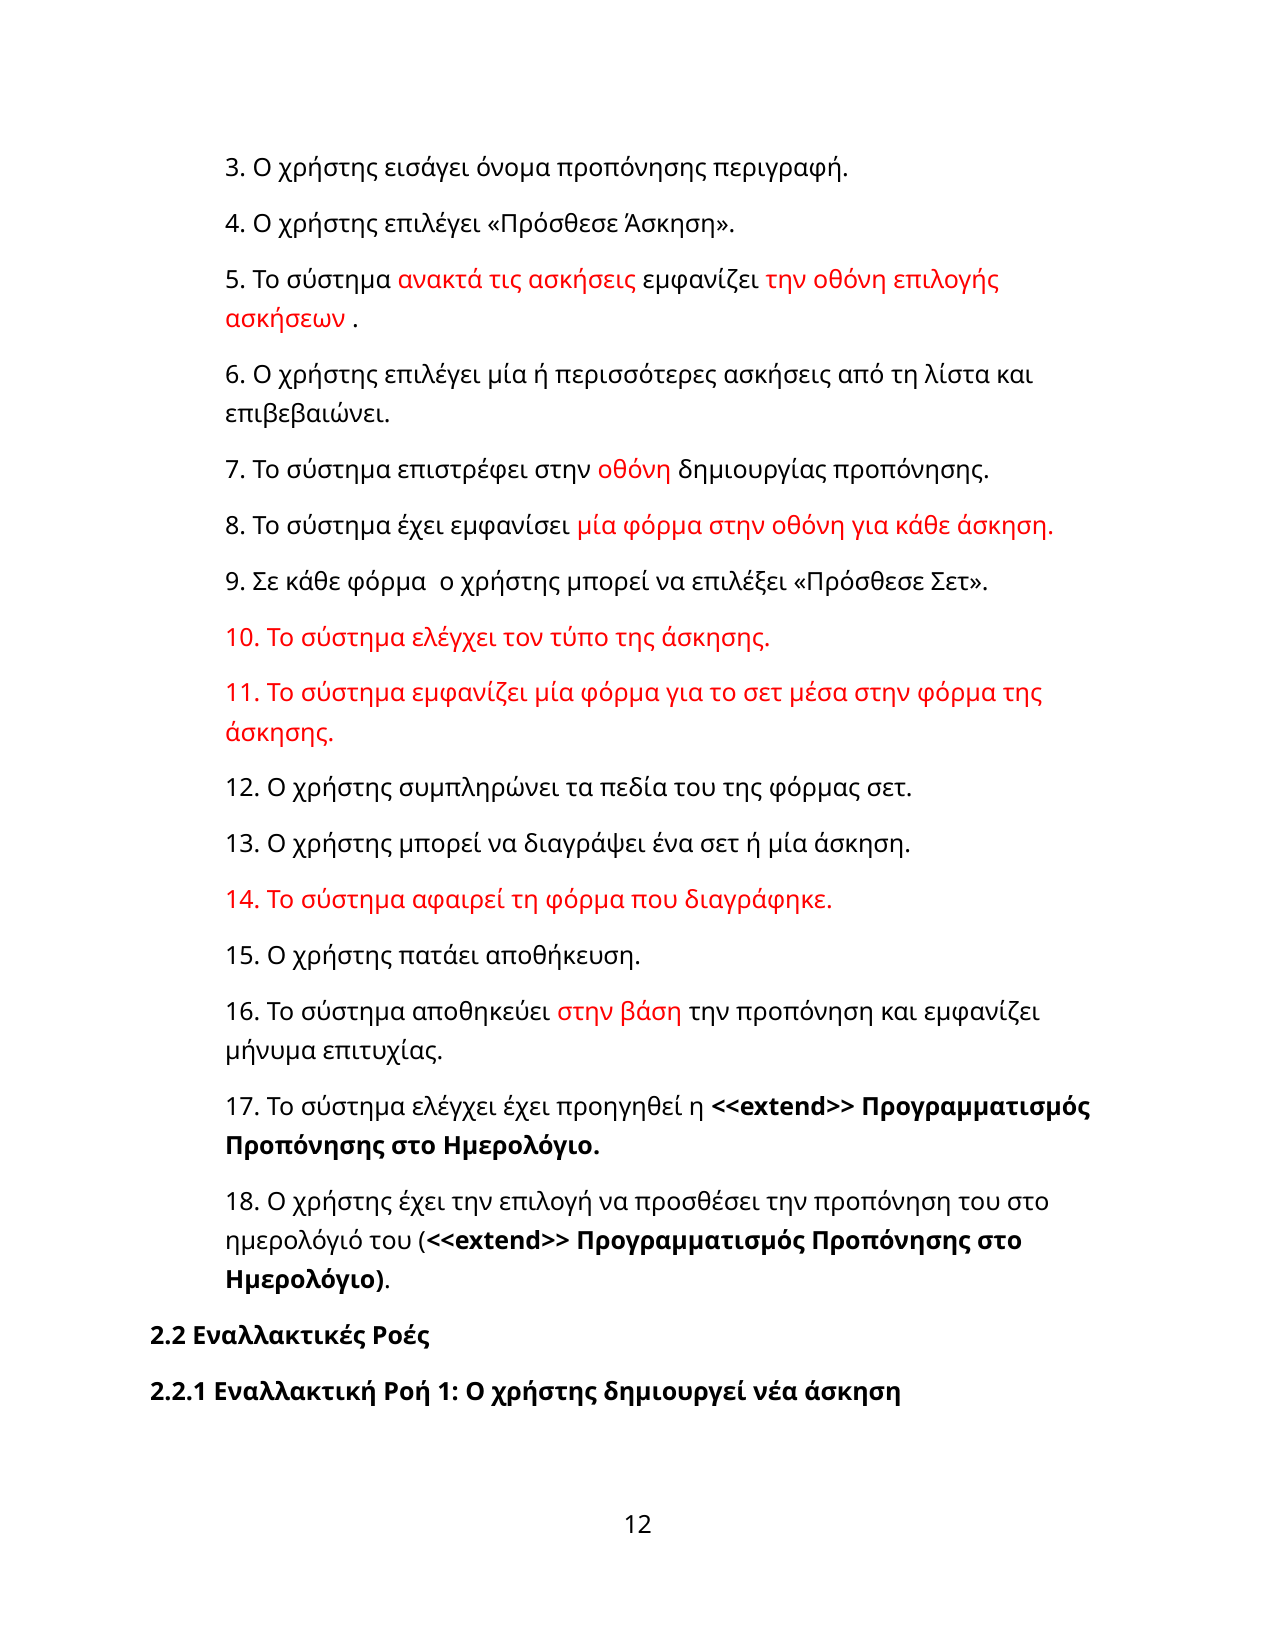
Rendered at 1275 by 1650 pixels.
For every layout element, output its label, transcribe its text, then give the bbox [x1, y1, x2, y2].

text 3. Ο χρήστης εισάγει όνομα προπόνησης περιγραφή. [225, 150, 1125, 184]
text 2.2 Εναλλακτικές Ροές [150, 1317, 1125, 1352]
text 17. Το σύστημα ελέγχει έχει προηγηθεί η <<extend>> Προγραμματισμός Προπόνησης στο Ημερολόγιο. [225, 1088, 1125, 1162]
text 6. Ο χρήστης επιλέγει μία ή περισσότερες ασκήσεις από τη λίστα και επιβεβαιώνει. [225, 357, 1125, 430]
text 16. Το σύστημα αποθηκεύει στην βάση την προπόνηση και εμφανίζει μήνυμα επιτυχίας. [225, 993, 1125, 1067]
text 2.2.1 Εναλλακτική Ροή 1: Ο χρήστης δημιουργεί νέα άσκηση [150, 1373, 1125, 1407]
text 13. Ο χρήστης μπορεί να διαγράψει ένα σετ ή μία άσκηση. [225, 826, 1125, 860]
text 8. Το σύστημα έχει εμφανίσει μία φόρμα στην οθόνη για κάθε άσκηση. [225, 507, 1125, 542]
text 9. Σε κάθε φόρμα ο χρήστης μπορεί να επιλέξει «Πρόσθεσε Σετ». [225, 563, 1125, 597]
text 14. Το σύστημα αφαιρεί τη φόρμα που διαγράφηκε. [225, 882, 1125, 916]
text 12. Ο χρήστης συμπληρώνει τα πεδία του της φόρμας σετ. [225, 770, 1125, 804]
text 15. Ο χρήστης πατάει αποθήκευση. [225, 937, 1125, 972]
text 10. Το σύστημα ελέγχει τον τύπο της άσκησης. [225, 619, 1125, 653]
text 5. Το σύστημα ανακτά τις ασκήσεις εμφανίζει την οθόνη επιλογής ασκήσεων . [225, 262, 1125, 335]
text 4. Ο χρήστης επιλέγει «Πρόσθεσε Άσκηση». [225, 206, 1125, 240]
text 18. Ο χρήστης έχει την επιλογή να προσθέσει την προπόνηση του στο ημερολόγιό του (<<extend>> Προγραμματισμός Προπόνησης στο Ημερολόγιο). [225, 1183, 1125, 1296]
text 7. Το σύστημα επιστρέφει στην οθόνη δημιουργίας προπόνησης. [225, 452, 1125, 486]
text 11. Το σύστημα εμφανίζει μία φόρμα για το σετ μέσα στην φόρμα της άσκησης. [225, 675, 1125, 748]
